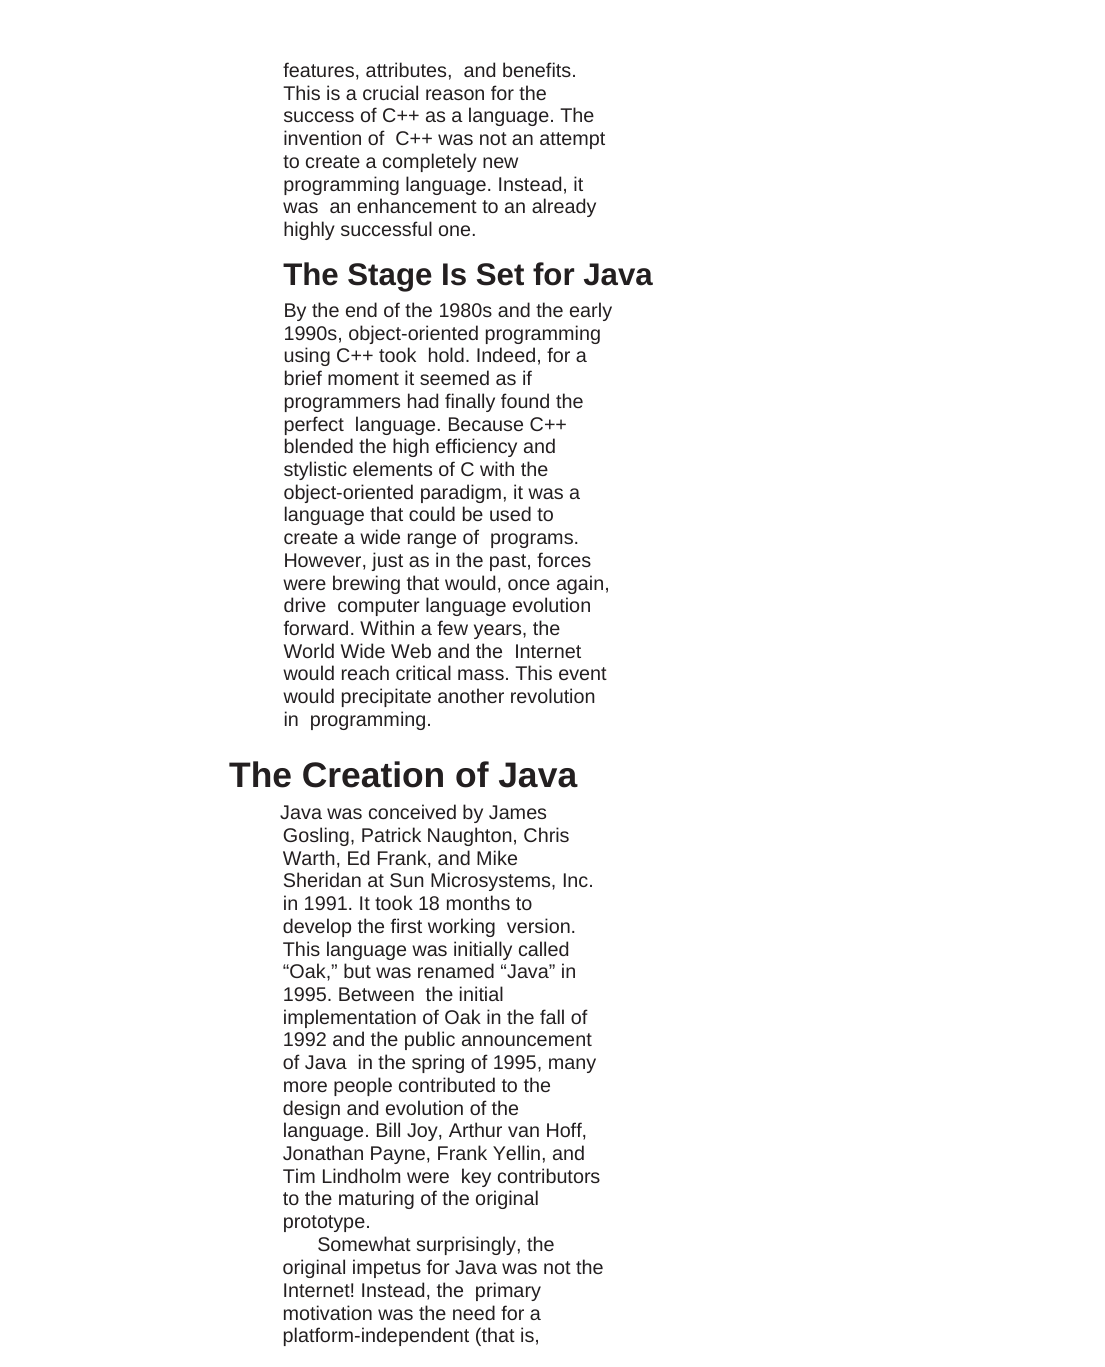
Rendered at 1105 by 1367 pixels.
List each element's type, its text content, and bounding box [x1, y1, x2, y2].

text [282, 1233, 604, 1347]
text Java was conceived by James Gosling, Patrick Naughton, Chris Warth, Ed Frank, and Mike Sheridan at Sun Microsystems, Inc. in 1991. It took 18 months to develop the first working version. This language was initially called “Oak,” but was renamed “Java” in 1995. Between the initial implementation of Oak in the fall of 1992 and the public announcement of Java in the spring of 1995, many more people contributed to the design and evolution of the language. Bill Joy, Arthur van Hoff, Jonathan Payne, Frank Yellin, and Tim Lindholm were key contributors to the maturing of the original prototype. [280, 801, 601, 1233]
text The Creation of Java [229, 754, 714, 794]
text The Stage Is Set for Java [283, 256, 714, 292]
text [283, 59, 609, 241]
text By the end of the 1980s and the early 1990s, object-oriented programming using C++ took hold. Indeed, for a brief moment it seemed as if programmers had finally found the perfect language. Because C++ blended the high efficiency and stylistic elements of C with the object-oriented paradigm, it was a language that could be used to create a wide range of programs. However, just as in the past, forces were brewing that would, once again, drive computer language evolution forward. Within a few years, the World Wide Web and the Internet would reach critical mass. This event would precipitate another revolution in programming. [283, 299, 613, 730]
